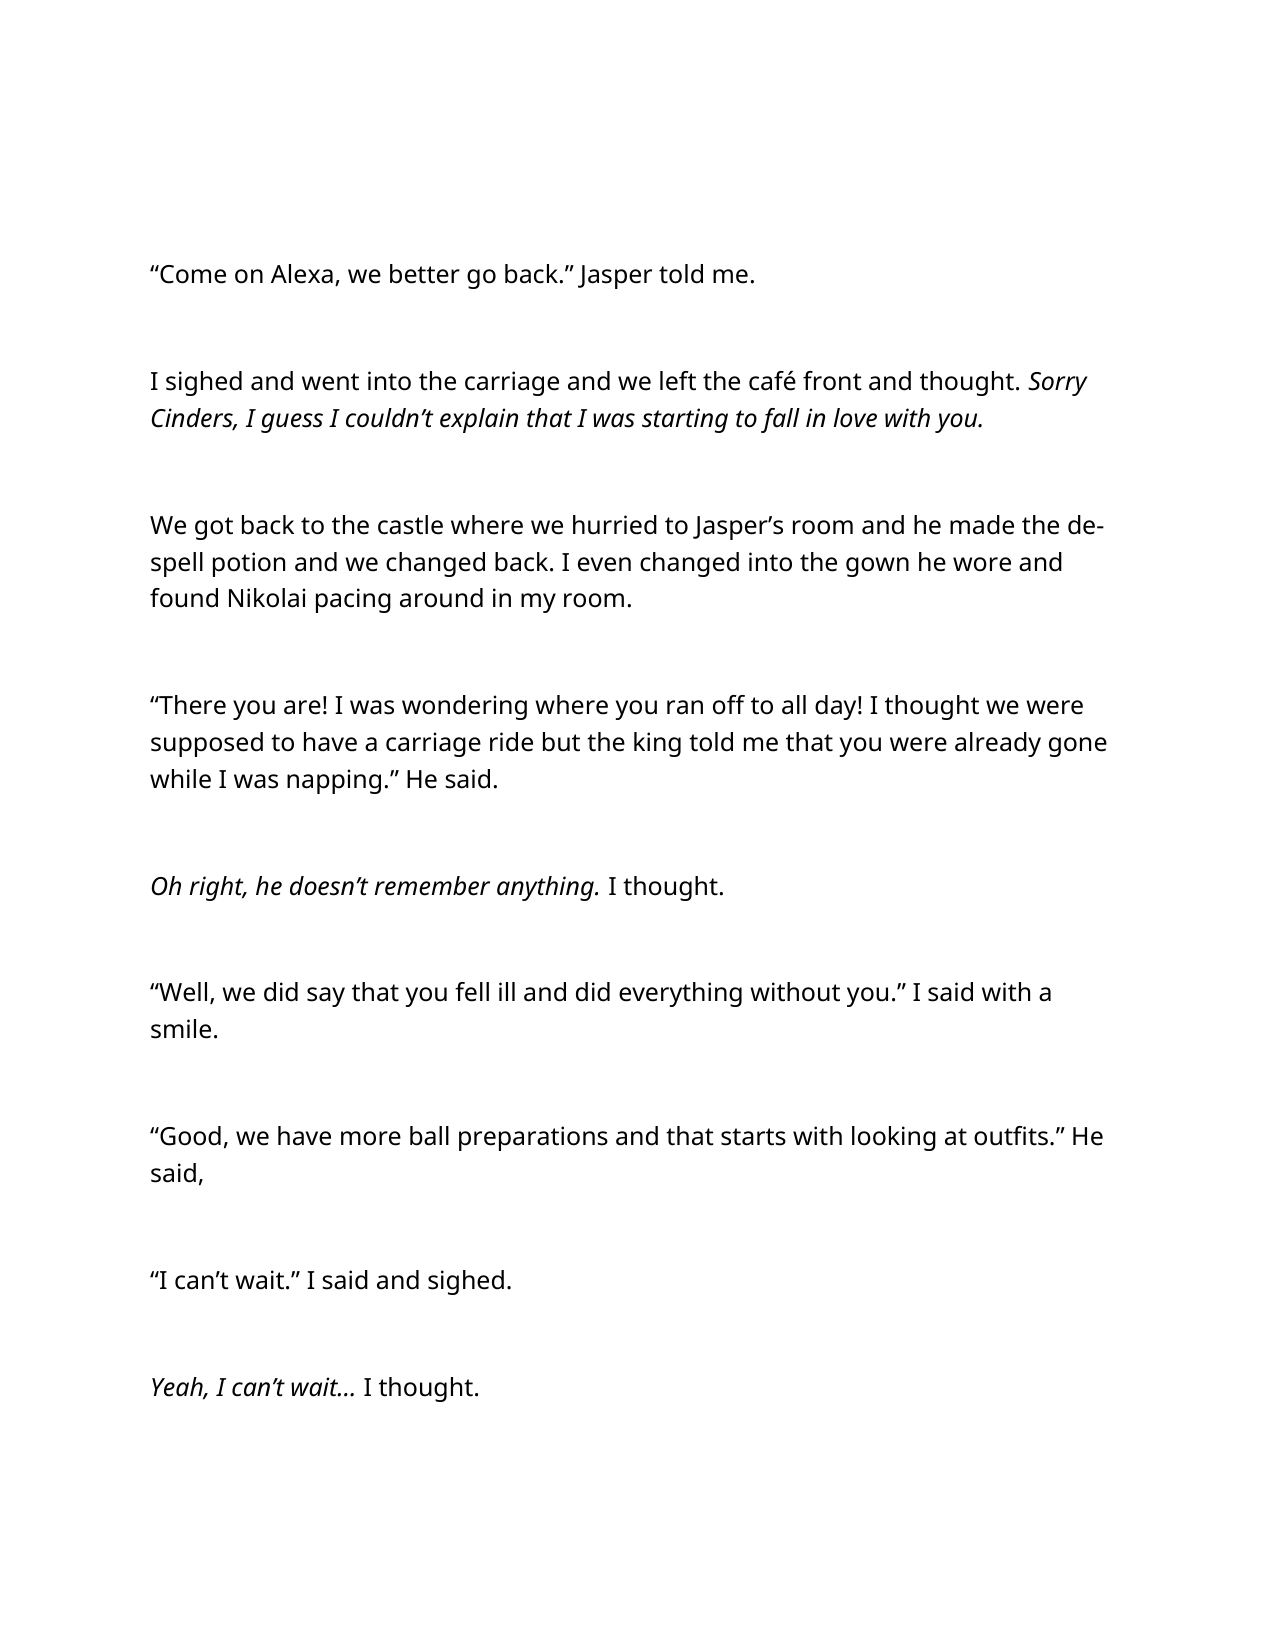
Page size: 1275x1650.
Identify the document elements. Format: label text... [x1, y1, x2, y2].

text “Well, we did say that you fell ill and did everything without you.” I said with a smile. [150, 975, 1125, 1046]
text Oh right, he doesn’t remember anything. I thought. [150, 868, 1125, 902]
text We got back to the castle where we hurried to Jasper’s room and he made the de-spell potion and we changed back. I even changed into the gown he wore and found Nikolai pacing around in my room. [150, 507, 1125, 615]
text “Good, we have more ball preparations and that starts with looking at outfits.” He said, [150, 1119, 1125, 1189]
text “Come on Alexa, we better go back.” Jasper told me. [150, 257, 1125, 291]
text “There you are! I was wondering where you ran off to all day! I thought we were supposed to have a carriage ride but the king told me that you were already gone while I was napping.” He said. [150, 688, 1125, 795]
text “I can’t wait.” I said and sighed. [150, 1262, 1125, 1296]
text Yeah, I can’t wait… I thought. [150, 1369, 1125, 1403]
text I sighed and went into the carriage and we left the café front and thought. Sorry Cinders, I guess I couldn’t explain that I was starting to fall in love with you. [150, 364, 1125, 434]
